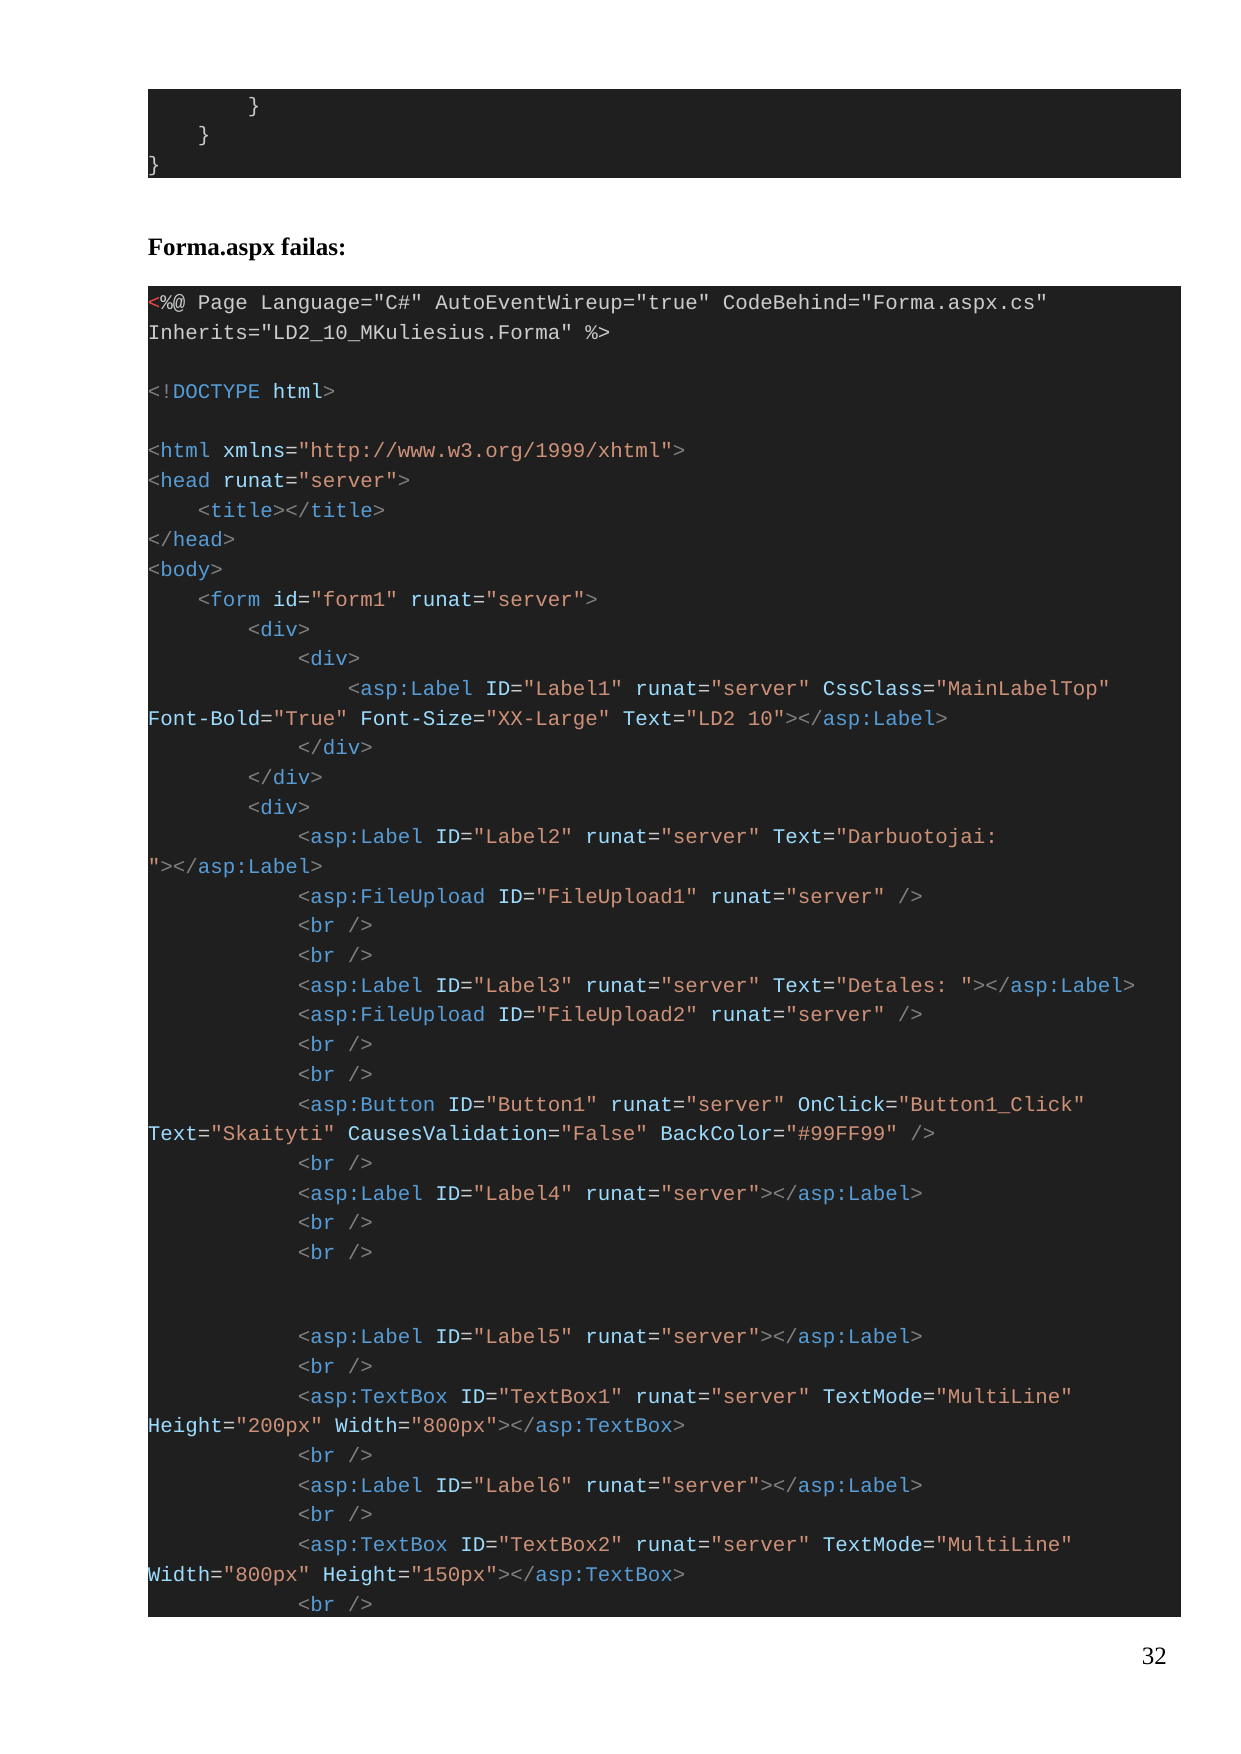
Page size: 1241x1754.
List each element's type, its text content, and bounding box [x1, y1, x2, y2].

text <br /> [148, 909, 1181, 939]
text <br /> [148, 939, 1181, 969]
text <asp:Label ID="Label1" runat="server" CssClass="MainLabelTop" Font-Bold="True" Font-Size="XX-Large" Text="LD2 10"></asp:Label> [148, 672, 1181, 731]
text <html xmlns="http://www.w3.org/1999/xhtml"> [148, 434, 1181, 464]
text <%@ Page Language="C#" AutoEventWireup="true" CodeBehind="Forma.aspx.cs" Inherits="LD2_10_MKuliesius.Forma" %> [148, 286, 1181, 345]
text </div> [148, 731, 1181, 761]
text <title></title> [148, 494, 1181, 523]
text <br /> [148, 1147, 1181, 1177]
text <asp:Label ID="Label5" runat="server"></asp:Label> [148, 1320, 1181, 1350]
text } [148, 148, 1181, 178]
text <br /> [148, 1058, 1181, 1087]
text <br /> [148, 1350, 1181, 1380]
text <asp:Label ID="Label4" runat="server"></asp:Label> [148, 1177, 1181, 1206]
text <asp:Label ID="Label6" runat="server"></asp:Label> [148, 1469, 1181, 1498]
text } [148, 89, 1181, 118]
text <asp:FileUpload ID="FileUpload2" runat="server" /> [148, 998, 1181, 1028]
text <div> [148, 612, 1181, 642]
text <asp:TextBox ID="TextBox2" runat="server" TextMode="MultiLine" Width="800px" Height="150px"></asp:TextBox> [148, 1528, 1181, 1587]
text <div> [148, 791, 1181, 820]
text <head runat="server"> [148, 464, 1181, 494]
text <br /> [148, 1206, 1181, 1236]
text </head> [148, 523, 1181, 553]
text <asp:TextBox ID="TextBox1" runat="server" TextMode="MultiLine" Height="200px" Width="800px"></asp:TextBox> [148, 1380, 1181, 1439]
text Forma.aspx failas: [148, 232, 1181, 261]
text <br /> [148, 1236, 1181, 1266]
text <body> [148, 553, 1181, 583]
text <asp:Label ID="Label3" runat="server" Text="Detales: "></asp:Label> [148, 969, 1181, 998]
text } [148, 118, 1181, 148]
text <br /> [148, 1498, 1181, 1528]
text <div> [148, 642, 1181, 672]
text <form id="form1" runat="server"> [148, 583, 1181, 612]
text <br /> [148, 1028, 1181, 1058]
text </div> [148, 761, 1181, 791]
text <br /> [148, 1587, 1181, 1617]
text <br /> [148, 1439, 1181, 1469]
text <asp:Label ID="Label2" runat="server" Text="Darbuotojai: "></asp:Label> [148, 820, 1181, 880]
text <!DOCTYPE html> [148, 375, 1181, 405]
text <asp:FileUpload ID="FileUpload1" runat="server" /> [148, 880, 1181, 909]
text <asp:Button ID="Button1" runat="server" OnClick="Button1_Click" Text="Skaityti" CausesValidation="False" BackColor="#99FF99" /> [148, 1087, 1181, 1147]
